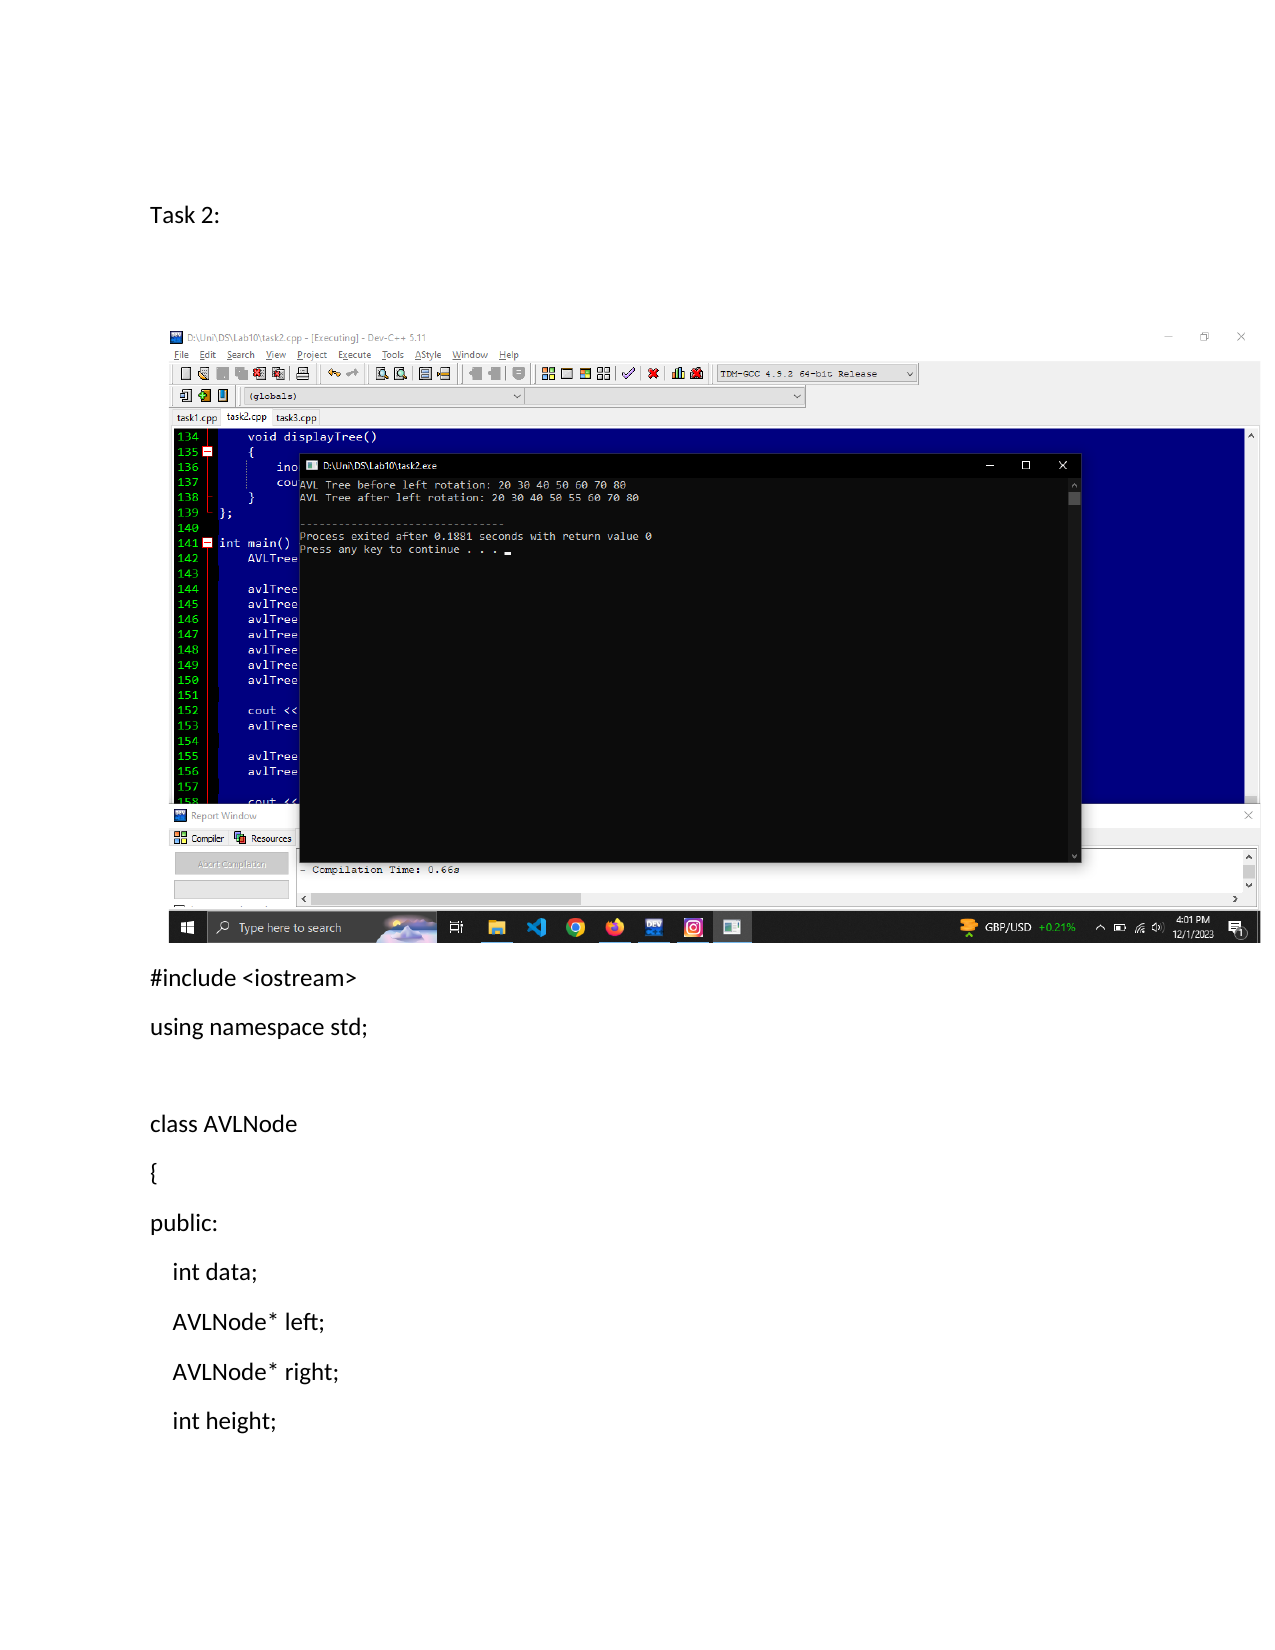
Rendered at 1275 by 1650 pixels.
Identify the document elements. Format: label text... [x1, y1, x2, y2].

text AVLNode* left; [150, 1306, 1125, 1337]
text #include <iostream> [150, 962, 1125, 992]
text Task 2: [150, 199, 1125, 260]
text using namespace std; [150, 1011, 1125, 1042]
text int height; [150, 1405, 1125, 1436]
text { [150, 1157, 1125, 1188]
text int data; [150, 1256, 1125, 1287]
text public: [150, 1207, 1125, 1237]
text class AVLNode [150, 1108, 1125, 1138]
text AVLNode* right; [150, 1356, 1125, 1386]
